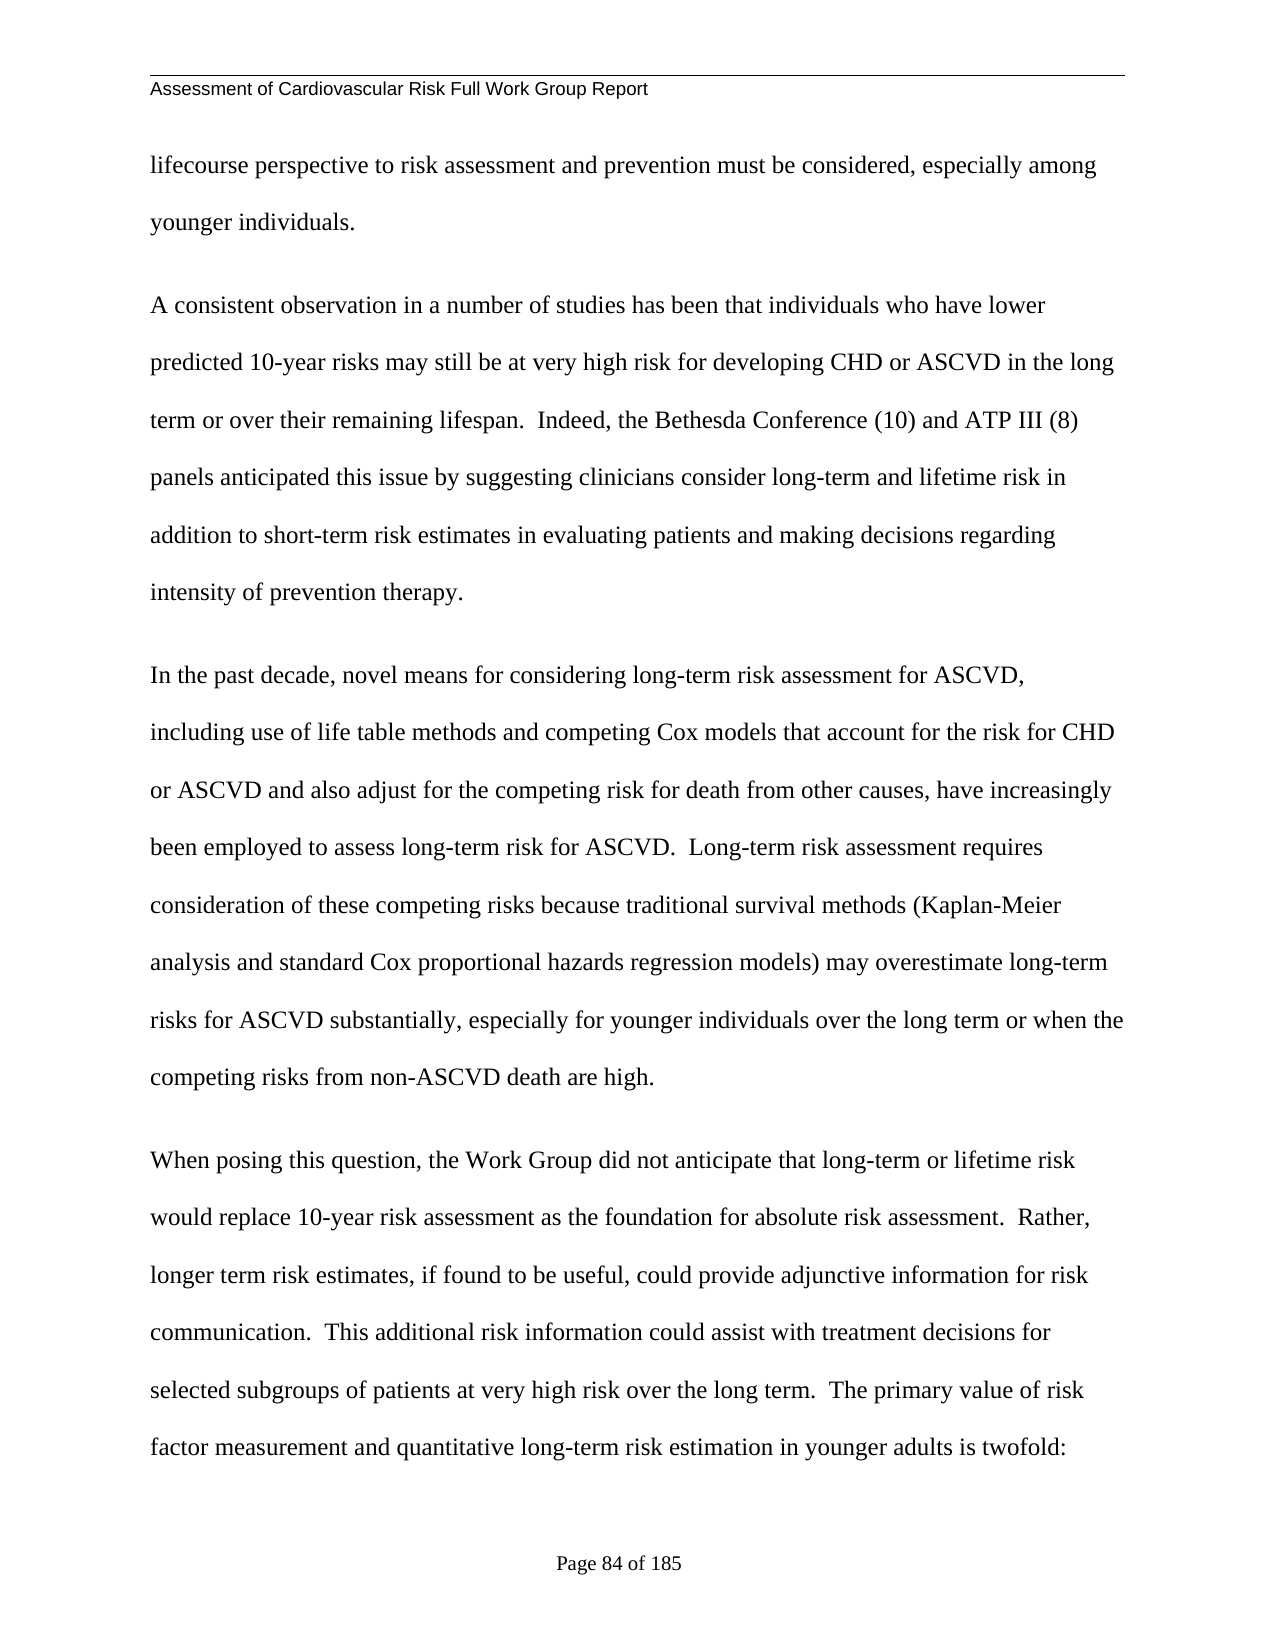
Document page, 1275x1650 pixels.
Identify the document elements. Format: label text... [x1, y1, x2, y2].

text A consistent observation in a number of studies has been that individuals who have lower predicted 10-year risks may still be at very high risk for developing CHD or ASCVD in the long term or over their remaining lifespan. Indeed, the Bethesda Conference (10) and ATP III (8) panels anticipated this issue by suggesting clinicians consider long-term and lifetime risk in addition to short-term risk estimates in evaluating patients and making decisions regarding intensity of prevention therapy. [150, 290, 1125, 606]
text In the past decade, novel means for considering long-term risk assessment for ASCVD, including use of life table methods and competing Cox models that account for the risk for CHD or ASCVD and also adjust for the competing risk for death from other causes, have increasingly been employed to assess long-term risk for ASCVD. Long-term risk assessment requires consideration of these competing risks because traditional survival methods (Kaplan-Meier analysis and standard Cox proportional hazards regression models) may overestimate long-term risks for ASCVD substantially, especially for younger individuals over the long term or when the competing risks from non-ASCVD death are high. [150, 660, 1125, 1091]
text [150, 1145, 1125, 1461]
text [150, 150, 1125, 236]
